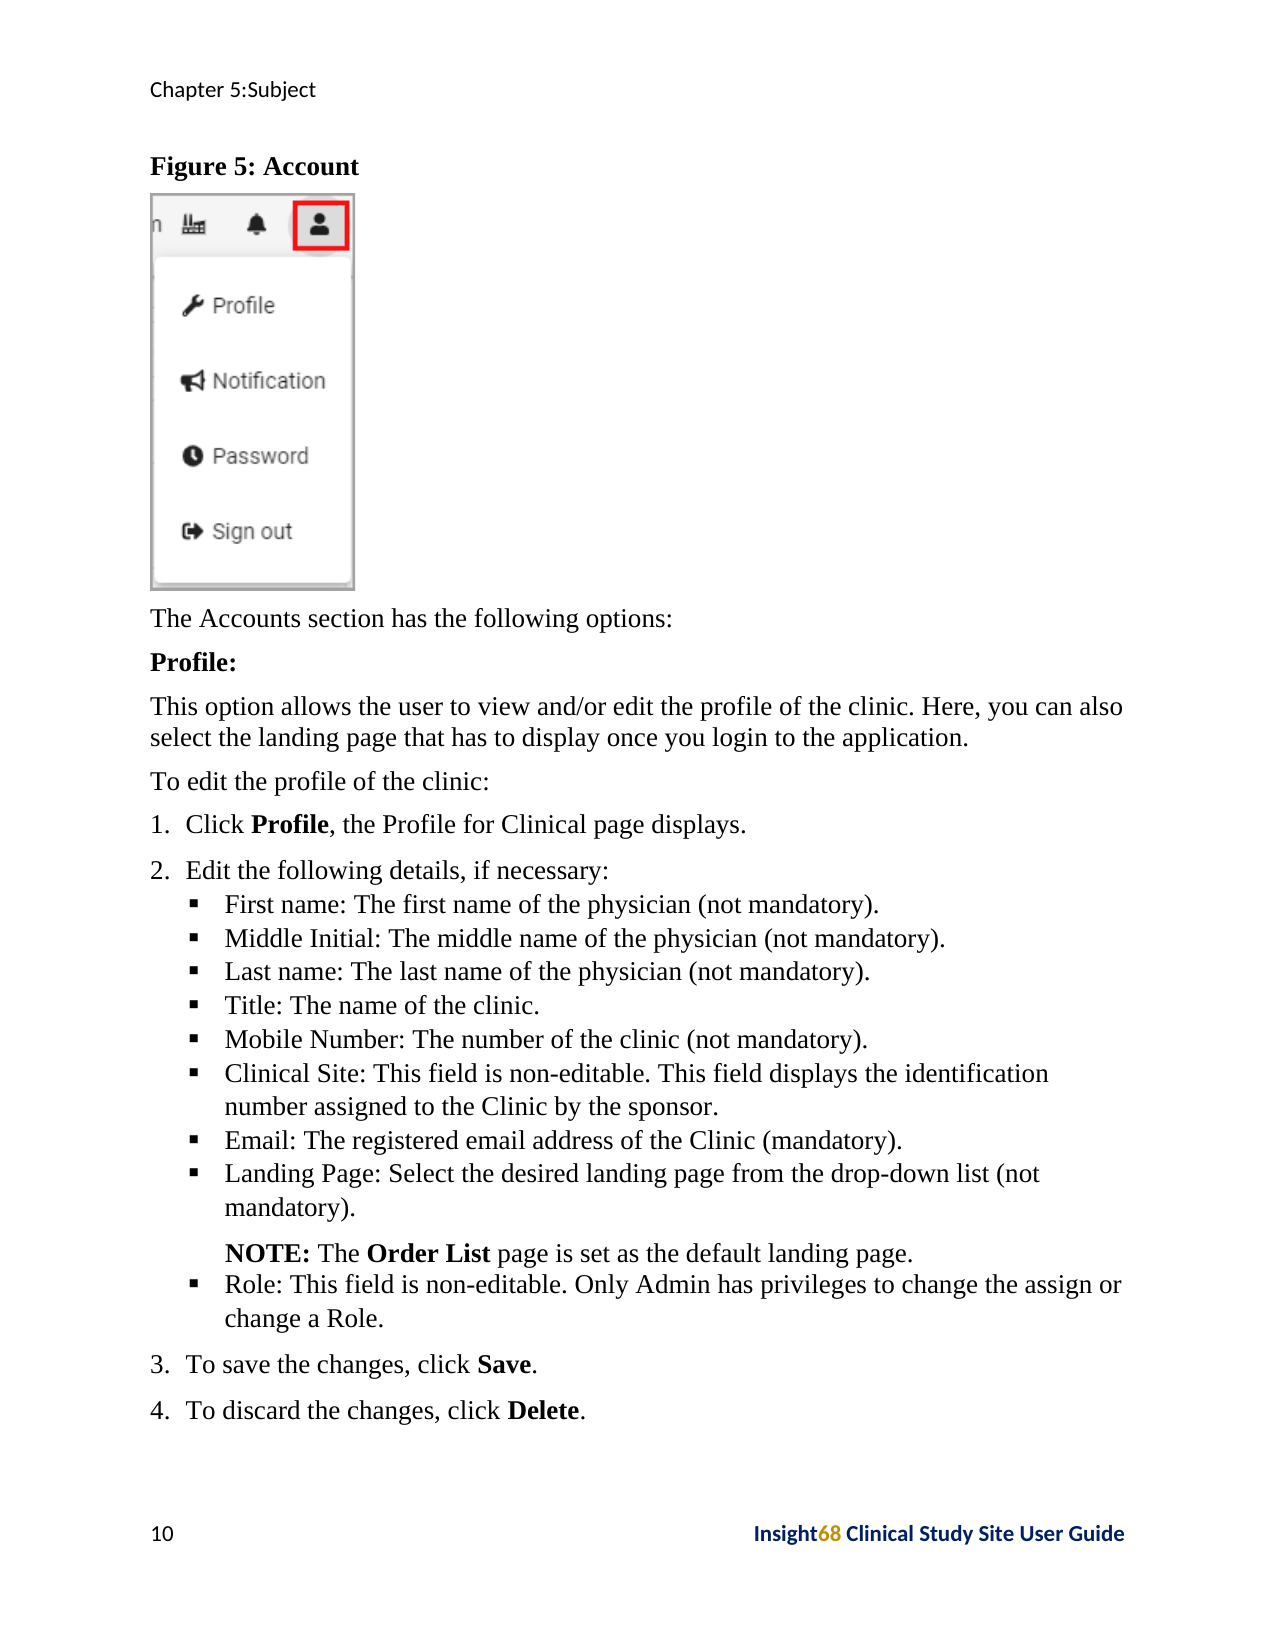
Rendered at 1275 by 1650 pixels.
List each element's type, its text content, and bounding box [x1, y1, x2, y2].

text The Accounts section has the following options: [150, 603, 1125, 634]
picture [150, 193, 356, 591]
text Role: This field is non-editable. Only Admin has privileges to change the assign or change a Role. [187, 1268, 1125, 1333]
text To edit the profile of the clinic: [150, 765, 1125, 796]
text First name: The first name of the physician (not mandatory). [187, 888, 1125, 919]
list Edit the following details, if necessary: [150, 854, 1125, 886]
text NOTE: The Order List page is set as the default landing page. [225, 1237, 1125, 1268]
text Mobile Number: The number of the clinic (not mandatory). [187, 1023, 1125, 1054]
text Title: The name of the clinic. [187, 989, 1125, 1020]
text Landing Page: Select the desired landing page from the drop-down list (not mandatory). [187, 1158, 1125, 1222]
list Click Profile, the Profile for Clinical page displays. [150, 808, 1125, 839]
text Middle Initial: The middle name of the physician (not mandatory). [187, 922, 1125, 953]
text Email: The registered email address of the Clinic (mandatory). [187, 1124, 1125, 1155]
list To save the changes, click Save. [150, 1348, 1125, 1379]
subtitle Profile: [150, 646, 1125, 677]
text Last name: The last name of the physician (not mandatory). [187, 955, 1125, 987]
text This option allows the user to view and/or edit the profile of the clinic. Here, you can also select the landing page that has to display once you login to the application. [150, 690, 1125, 752]
list To discard the changes, click Delete. [150, 1394, 1125, 1425]
text Clinical Site: This field is non-editable. This field displays the identification number assigned to the Clinic by the sponsor. [187, 1057, 1125, 1121]
